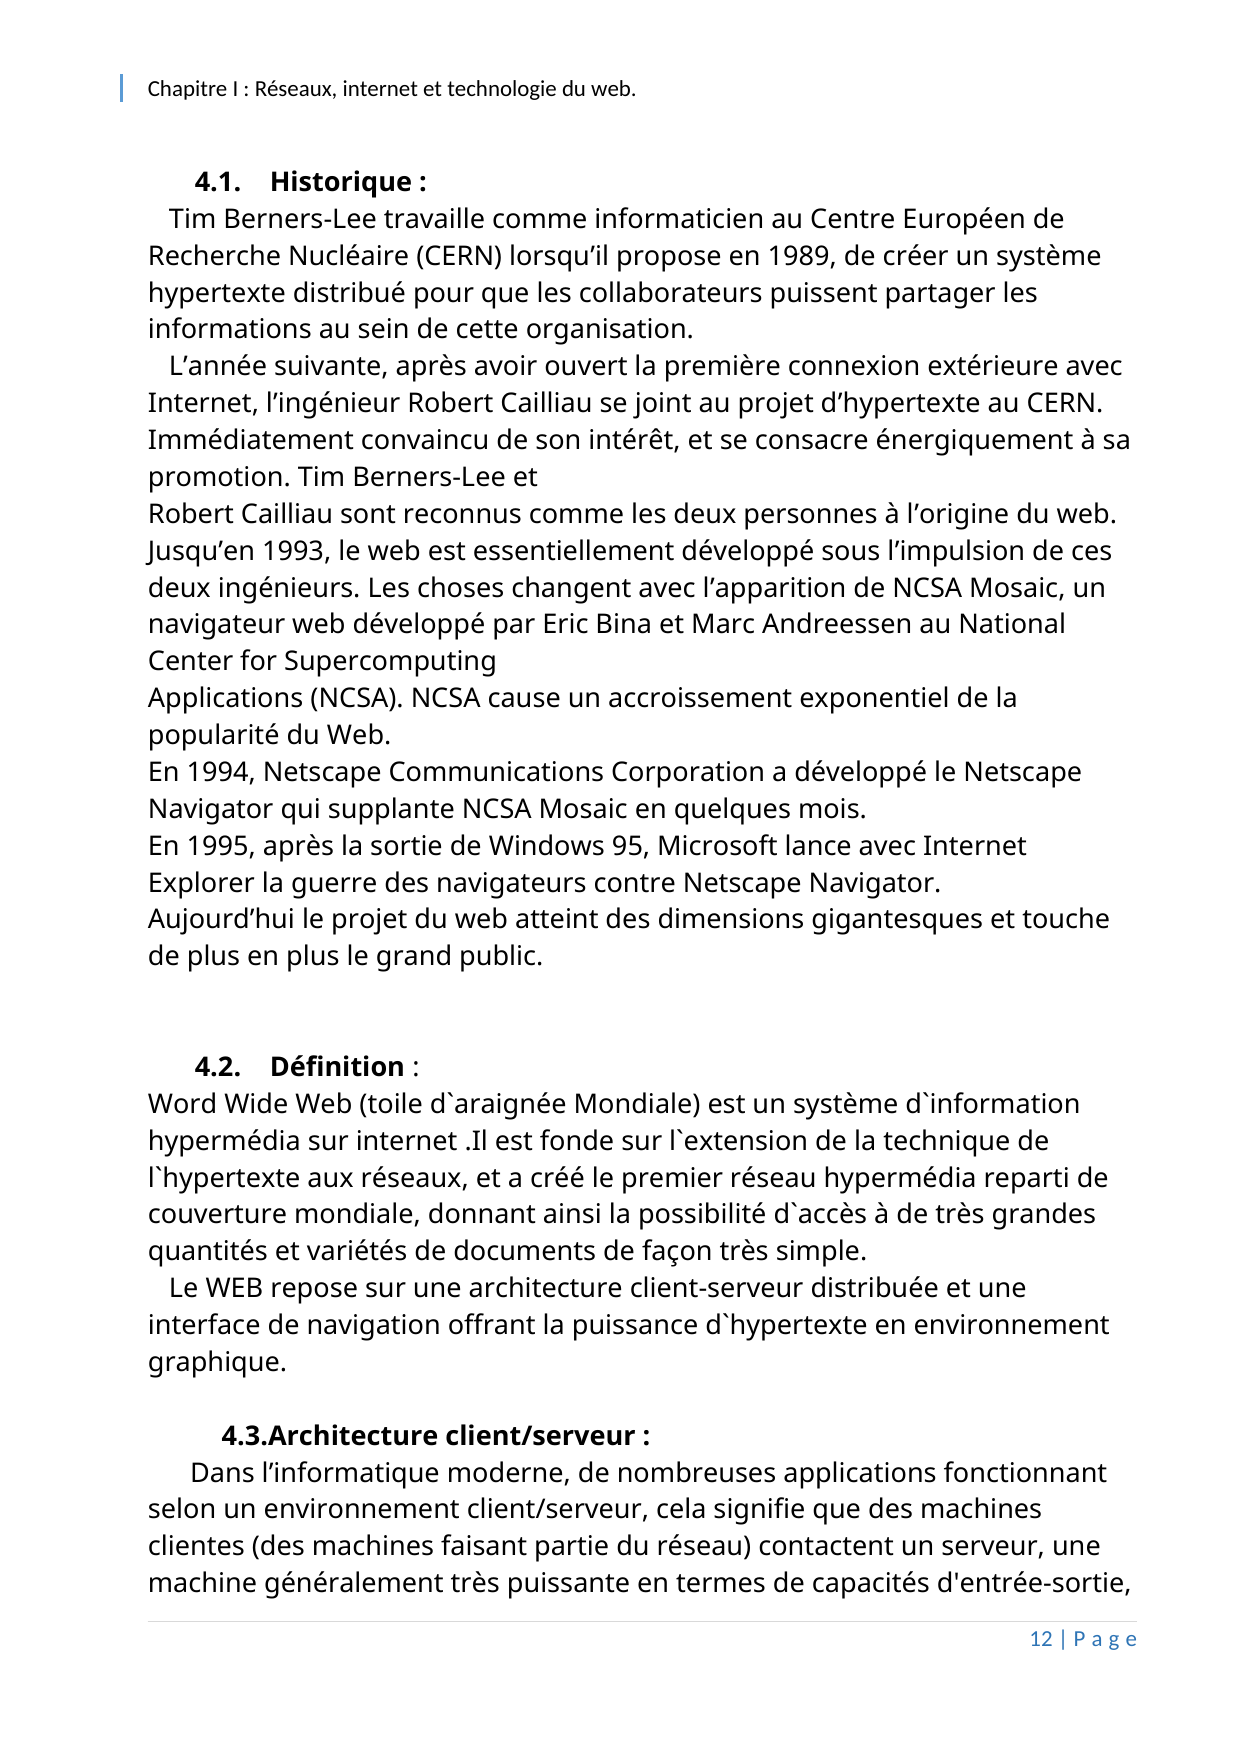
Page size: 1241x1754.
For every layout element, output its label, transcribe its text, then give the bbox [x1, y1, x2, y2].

text Word Wide Web (toile d`araignée Mondiale) est un système d`information hypermédia sur internet .Il est fonde sur l`extension de la technique de l`hypertexte aux réseaux, et a créé le premier réseau hypermédia reparti de couverture mondiale, donnant ainsi la possibilité d`accès à de très grandes quantités et variétés de documents de façon très simple. [148, 1084, 1137, 1269]
text Robert Cailliau sont reconnus comme les deux personnes à l’origine du web. [148, 494, 1137, 531]
text Aujourd’hui le projet du web atteint des dimensions gigantesques et touche de plus en plus le grand public. [148, 900, 1137, 974]
list Historique : [194, 162, 1137, 199]
text En 1995, après la sortie de Windows 95, Microsoft lance avec Internet Explorer la guerre des navigateurs contre Netscape Navigator. [148, 826, 1137, 900]
text Jusqu’en 1993, le web est essentiellement développé sous l’impulsion de ces deux ingénieurs. Les choses changent avec l’apparition de NCSA Mosaic, un navigateur web développé par Eric Bina et Marc Andreessen au National Center for Supercomputing [148, 531, 1137, 679]
list Définition : [194, 1047, 1137, 1084]
text En 1994, Netscape Communications Corporation a développé le Netscape Navigator qui supplante NCSA Mosaic en quelques mois. [148, 752, 1137, 826]
text 4.3.Architecture client/serveur : [148, 1416, 1137, 1453]
text L’année suivante, après avoir ouvert la première connexion extérieure avec Internet, l’ingénieur Robert Cailliau se joint au projet d’hypertexte au CERN. Immédiatement convaincu de son intérêt, et se consacre énergiquement à sa promotion. Tim Berners-Lee et [148, 347, 1137, 494]
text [148, 1453, 1137, 1601]
text Le WEB repose sur une architecture client-serveur distribuée et une interface de navigation offrant la puissance d`hypertexte en environnement graphique. [148, 1269, 1137, 1379]
text Tim Berners-Lee travaille comme informaticien au Centre Européen de Recherche Nucléaire (CERN) lorsqu’il propose en 1989, de créer un système hypertexte distribué pour que les collaborateurs puissent partager les informations au sein de cette organisation. [148, 199, 1137, 347]
text Applications (NCSA). NCSA cause un accroissement exponentiel de la popularité du Web. [148, 679, 1137, 752]
